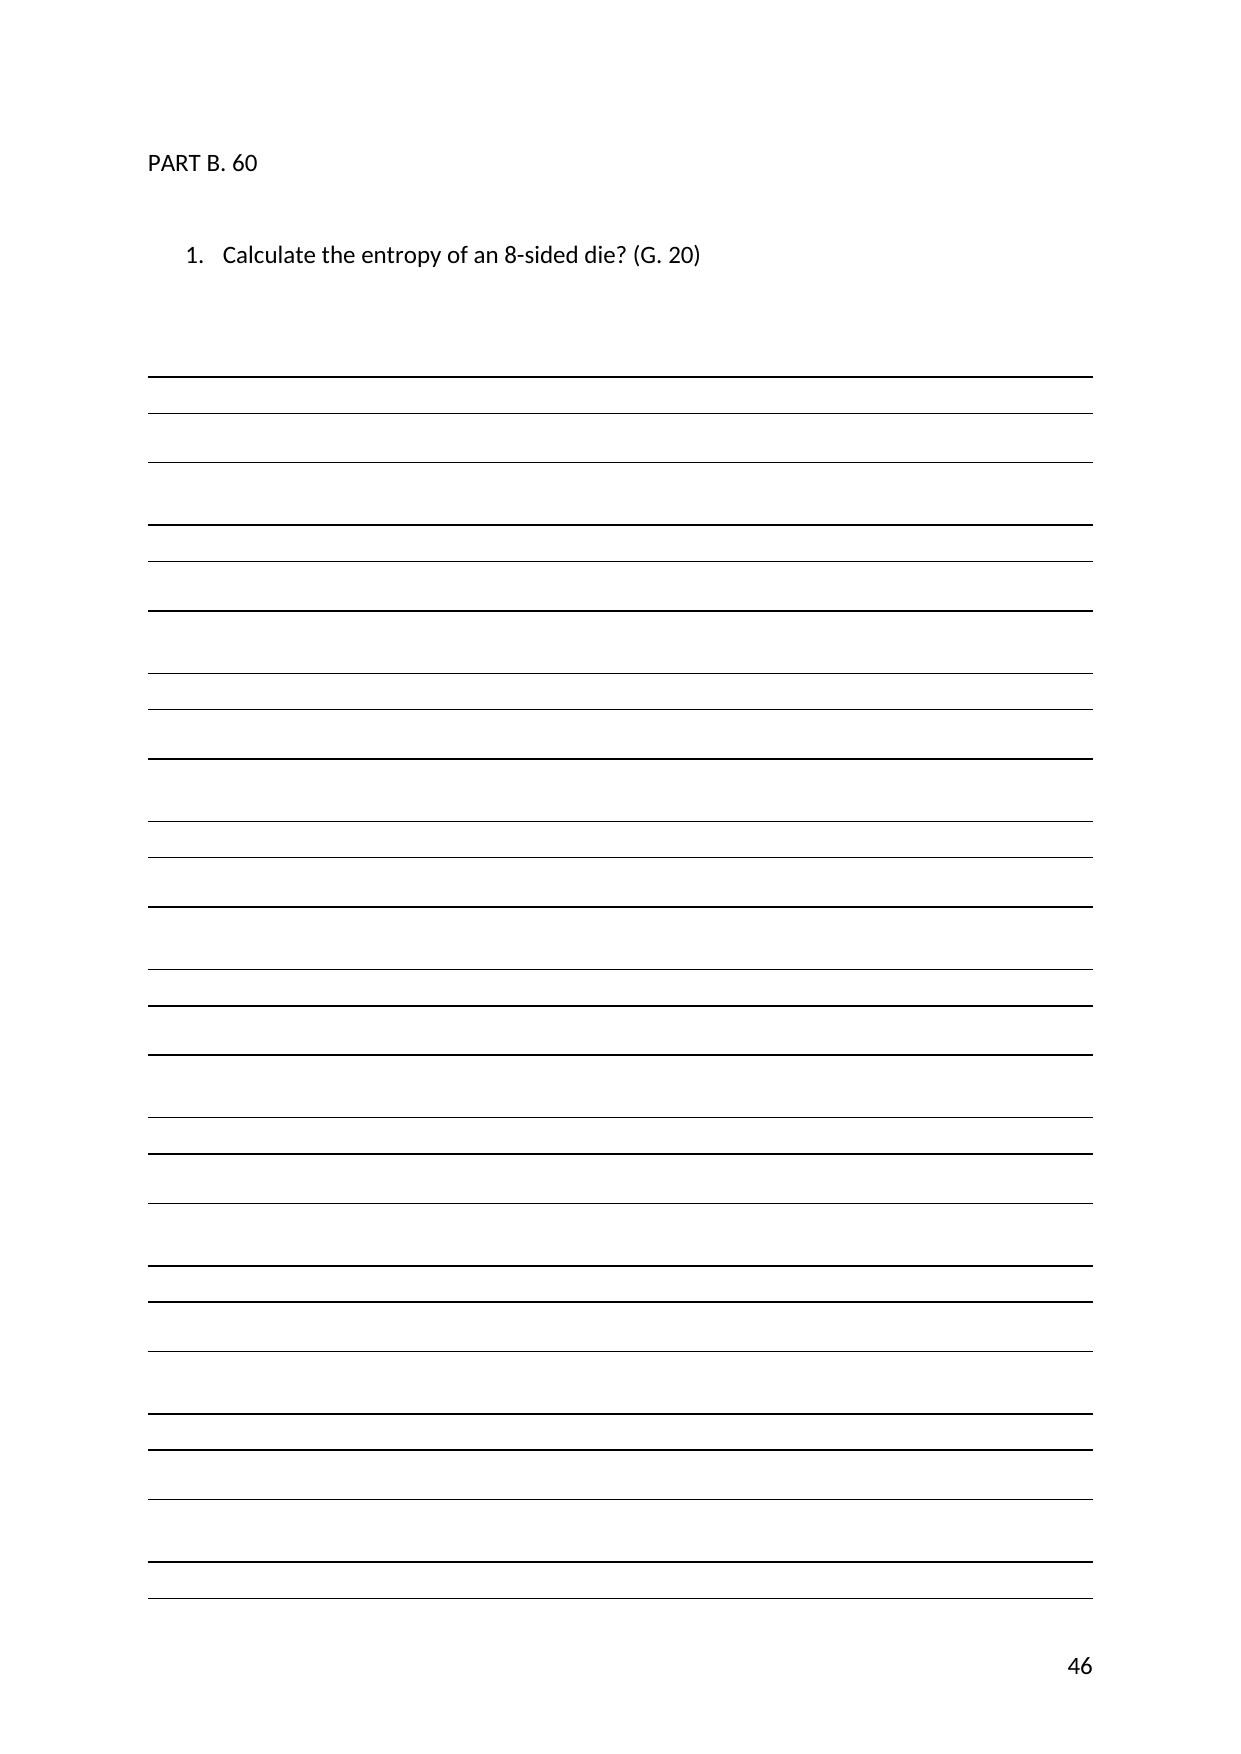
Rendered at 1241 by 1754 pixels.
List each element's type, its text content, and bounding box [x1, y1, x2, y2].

list Calculate the entropy of an 8-sided die? (G. 20) [185, 239, 1093, 269]
text PART B. 60 [148, 148, 1093, 178]
